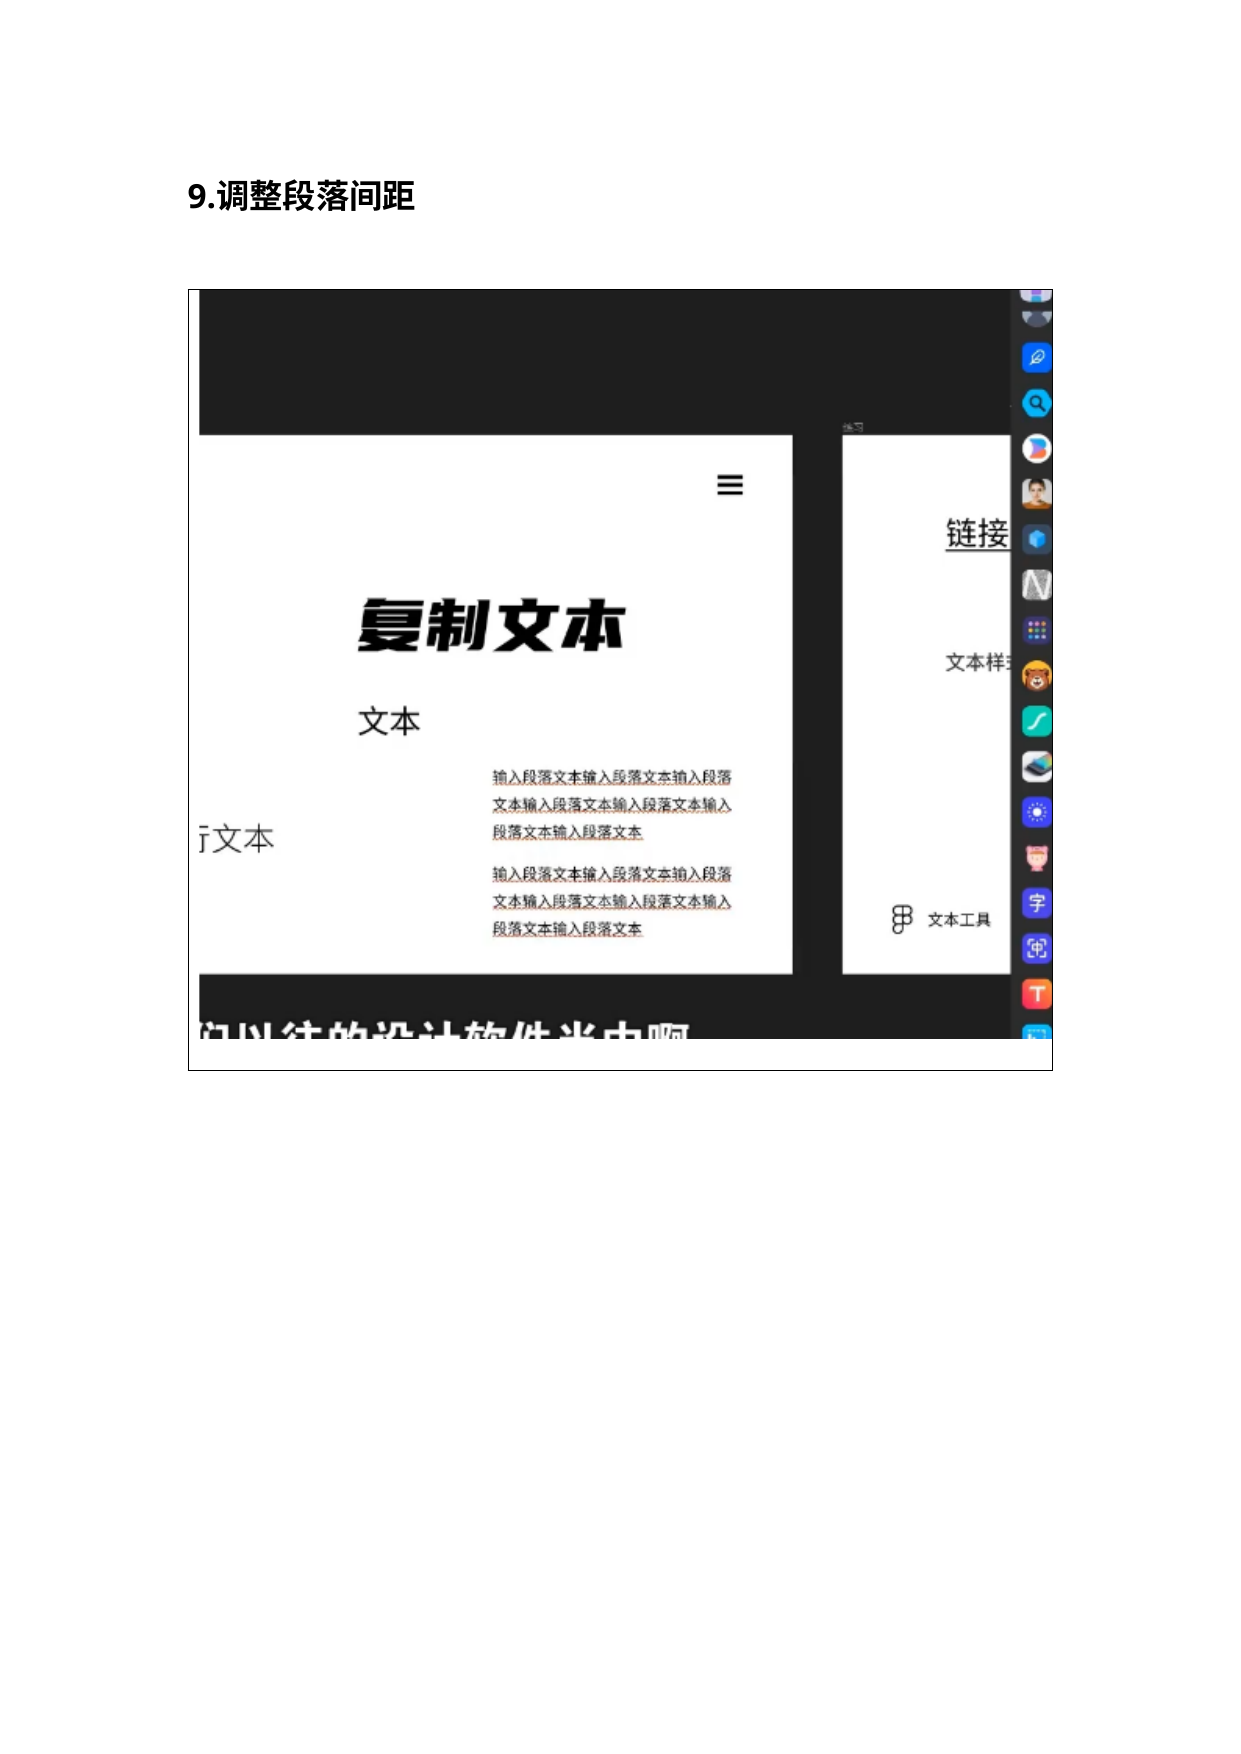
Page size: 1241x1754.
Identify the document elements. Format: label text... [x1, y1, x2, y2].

subtitle 9.调整段落间距 [187, 162, 1053, 227]
table_header [189, 290, 1052, 1070]
picture [199, 290, 1053, 1039]
